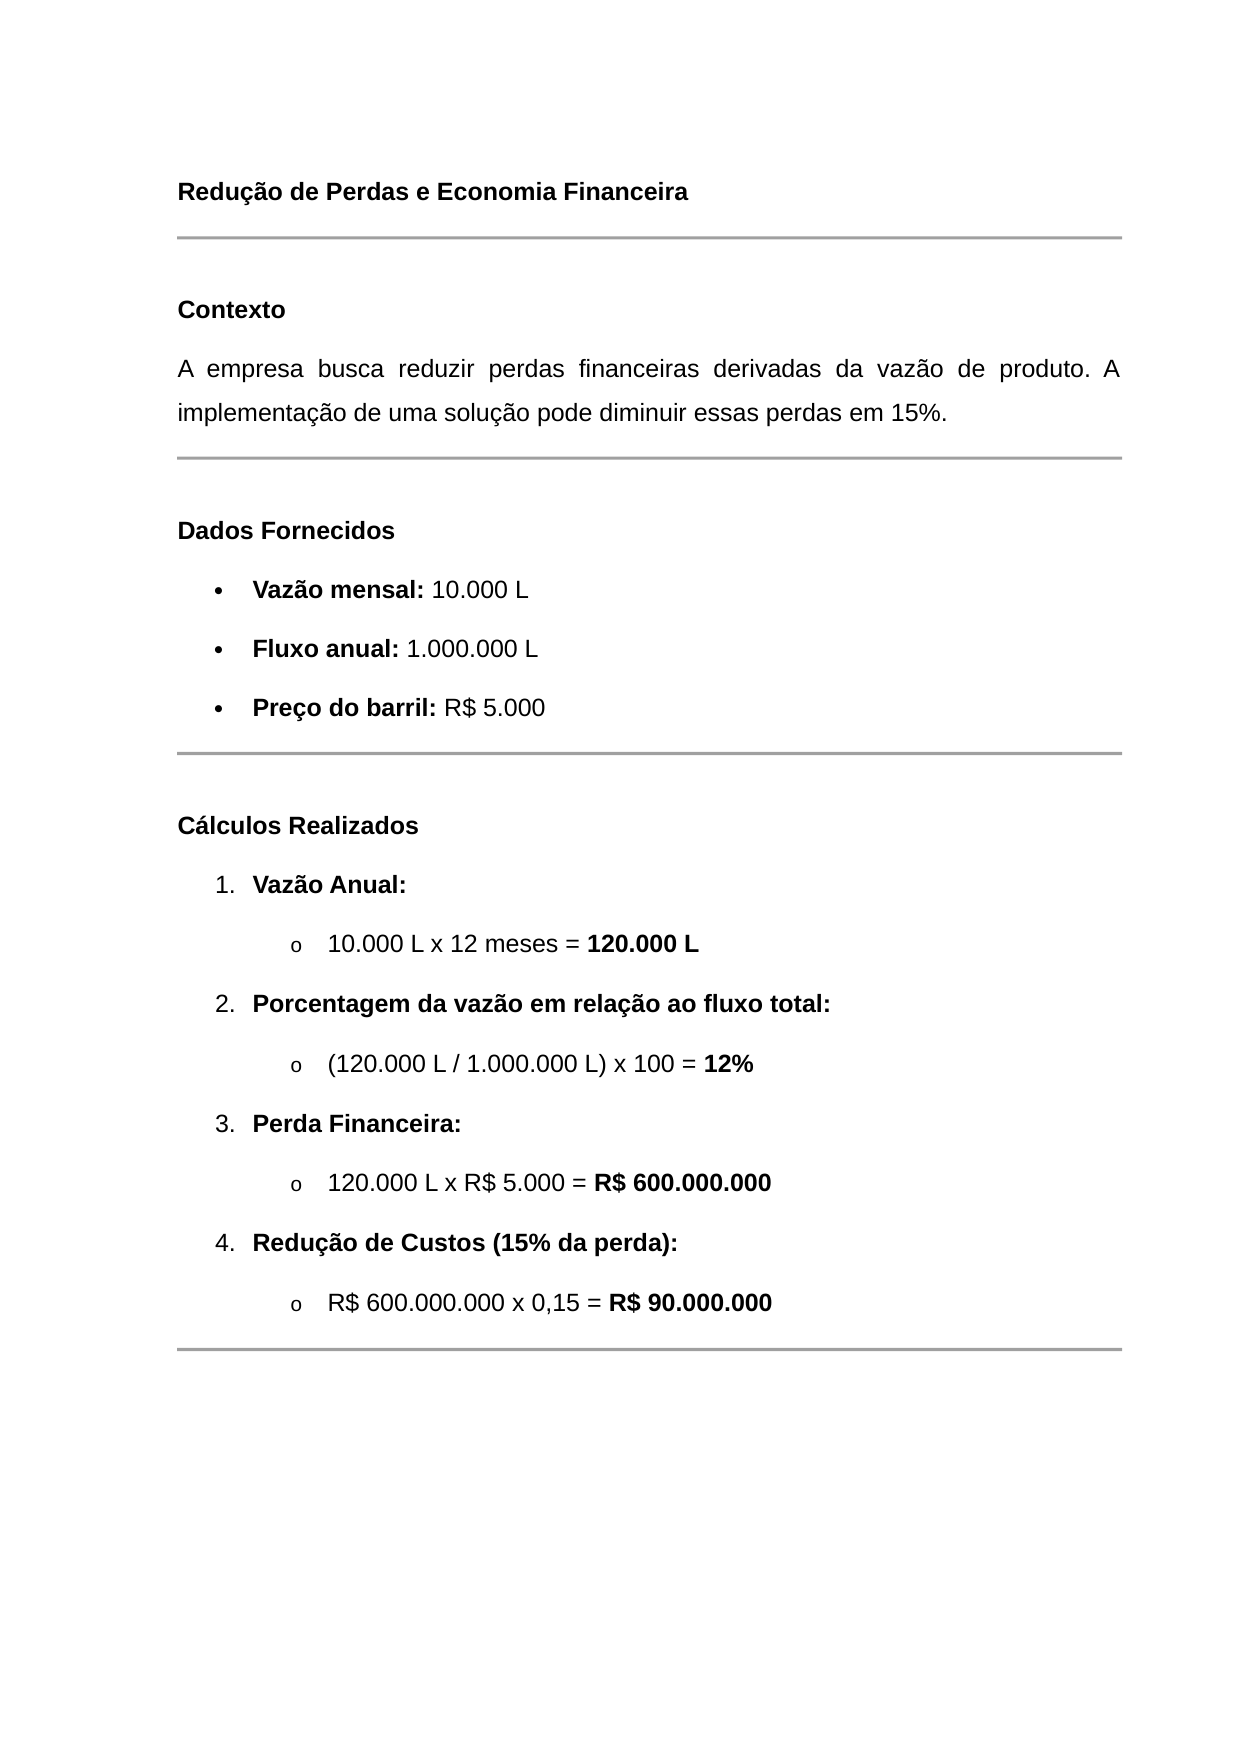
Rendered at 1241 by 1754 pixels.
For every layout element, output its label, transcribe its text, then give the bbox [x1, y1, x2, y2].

text Cálculos Realizados [177, 811, 1122, 840]
list 10.000 L x 12 meses = 120.000 L [290, 929, 1122, 959]
list Vazão mensal: 10.000 L [215, 575, 1122, 603]
list Redução de Custos (15% da perda): [215, 1228, 1122, 1257]
list Porcentagem da vazão em relação ao fluxo total: [215, 989, 1122, 1018]
list Fluxo anual: 1.000.000 L [215, 634, 1122, 662]
list R$ 600.000.000 x 0,15 = R$ 90.000.000 [290, 1287, 1122, 1317]
list Perda Financeira: [215, 1109, 1122, 1138]
text Redução de Perdas e Economia Financeira [177, 177, 1122, 206]
list (120.000 L / 1.000.000 L) x 100 = 12% [290, 1048, 1122, 1078]
text Dados Fornecidos [177, 516, 1122, 544]
text Contexto [177, 295, 1122, 324]
text A empresa busca reduzir perdas financeiras derivadas da vazão de produto. A implementação de uma solução pode diminuir essas perdas em 15%. [177, 354, 1122, 426]
list Preço do barril: R$ 5.000 [215, 693, 1122, 722]
list Vazão Anual: [215, 870, 1122, 899]
list 120.000 L x R$ 5.000 = R$ 600.000.000 [290, 1168, 1122, 1198]
